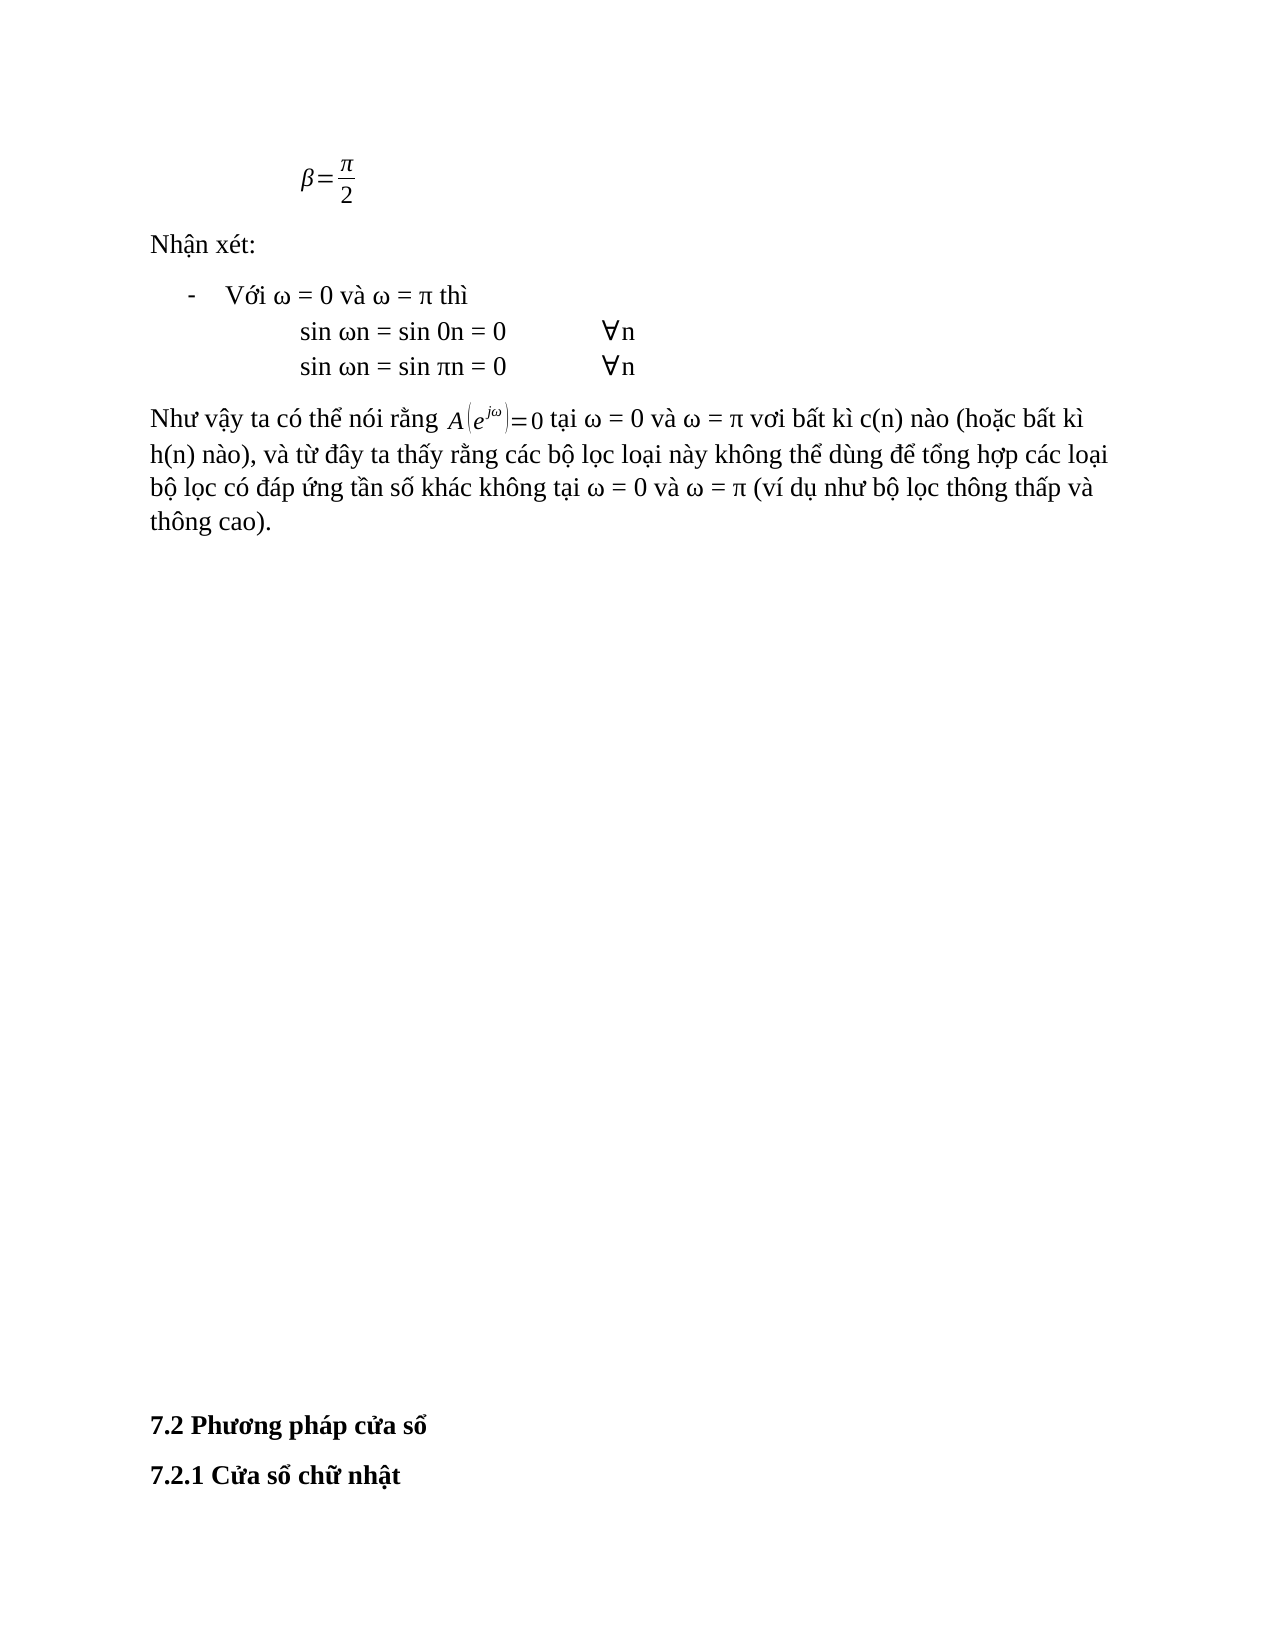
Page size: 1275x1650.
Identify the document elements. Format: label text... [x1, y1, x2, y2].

list Với ω = 0 và ω = π thì [187, 278, 1125, 311]
text Như vậy ta có thể nói rằng tại ω = 0 và ω = π vơi bất kì c(n) nào (hoặc bất kì h(n) nào), và từ đây ta thấy rằng các bộ lọc loại này không thể dùng để tổng hợp các loại bộ lọc có đáp ứng tần số khác không tại ω = 0 và ω = π (ví dụ như bộ lọc thông thấp và thông cao). [150, 401, 1125, 536]
list sin ωn = sin πn = 0 ∀n [300, 349, 1125, 382]
text 7.2.1 Cửa sổ chữ nhật [150, 1459, 1125, 1490]
text 7.2 Phương pháp cửa sổ [150, 1409, 1125, 1440]
list sin ωn = sin 0n = 0 ∀n [300, 314, 1125, 346]
text Nhận xét: [150, 228, 1125, 259]
